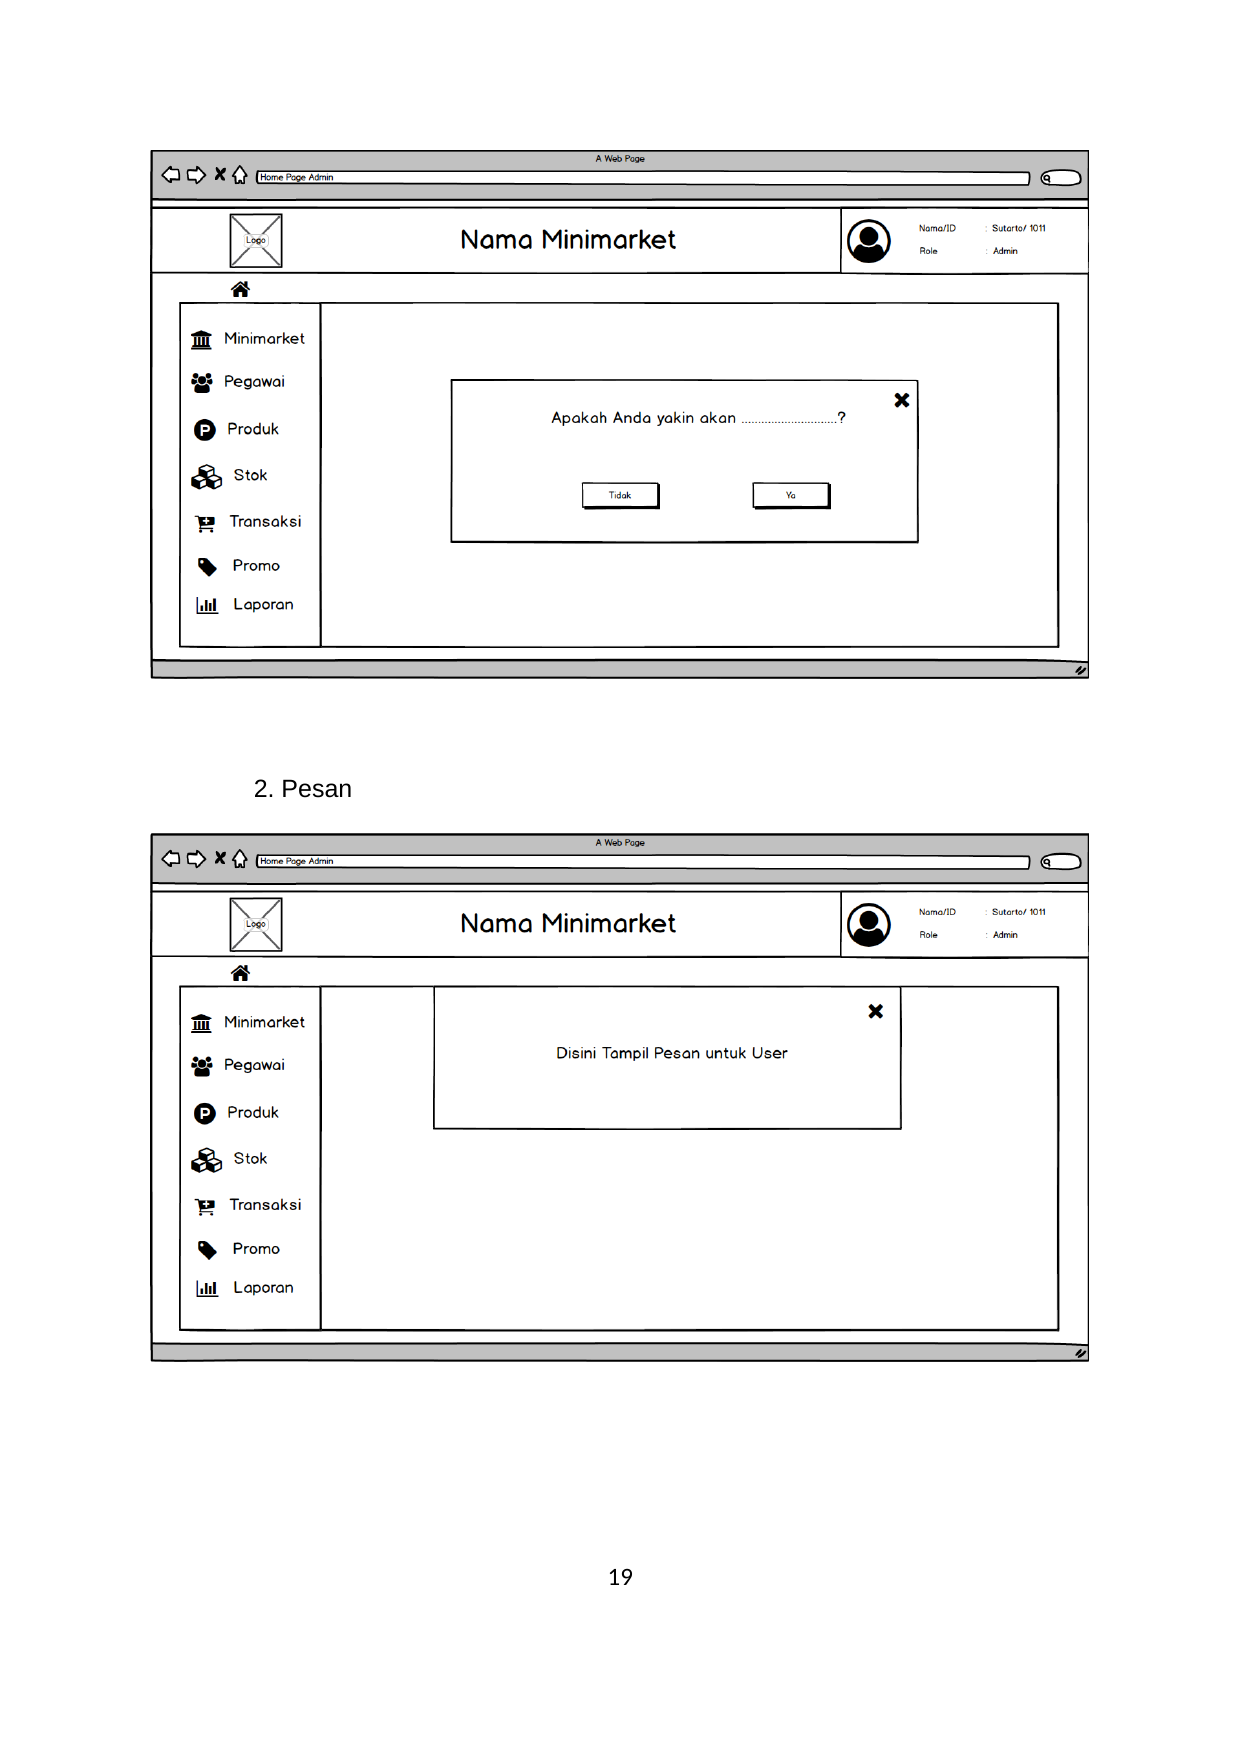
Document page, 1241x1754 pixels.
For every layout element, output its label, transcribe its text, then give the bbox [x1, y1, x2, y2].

picture [150, 833, 1089, 1362]
text 2. Pesan [150, 774, 1090, 802]
picture [150, 150, 1089, 679]
